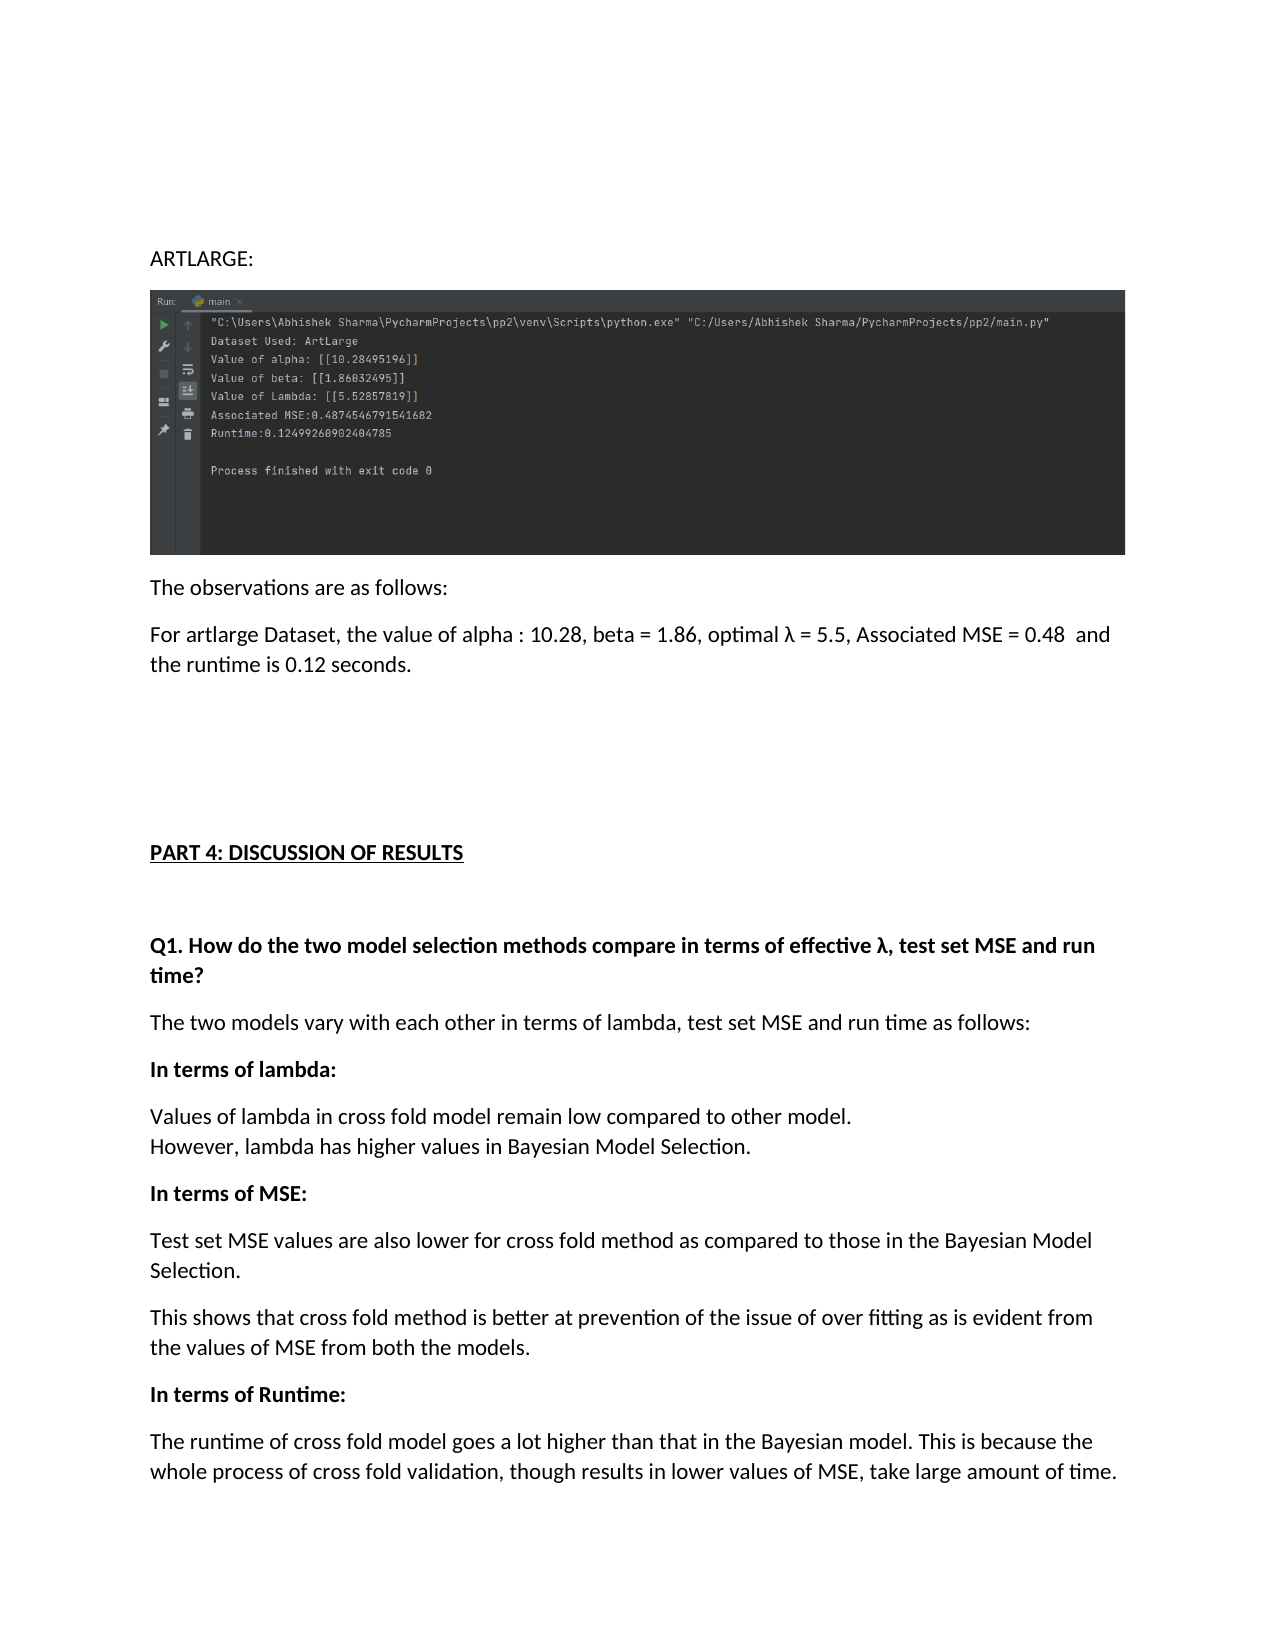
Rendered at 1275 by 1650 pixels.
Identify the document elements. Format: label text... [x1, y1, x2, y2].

text In terms of MSE: [150, 1179, 1125, 1207]
text The runtime of cross fold model goes a lot higher than that in the Bayesian model. This is because the whole process of cross fold validation, though results in lower values of MSE, take large amount of time. [150, 1427, 1125, 1485]
text In terms of lambda: [150, 1055, 1125, 1083]
picture [150, 290, 1125, 555]
text For artlarge Dataset, the value of alpha : 10.28, beta = 1.86, optimal λ = 5.5, Associated MSE = 0.48 and the runtime is 0.12 seconds. [150, 620, 1125, 678]
text Q1. How do the two model selection methods compare in terms of effective λ, test set MSE and run time? [150, 931, 1125, 989]
text Values of lambda in cross fold model remain low compared to other model. However, lambda has higher values in Bayesian Model Selection. [150, 1102, 1125, 1160]
text PART 4: DISCUSSION OF RESULTS [150, 838, 1125, 866]
text ARTLARGE: [150, 244, 1125, 272]
text Test set MSE values are also lower for cross fold method as compared to those in the Bayesian Model Selection. [150, 1226, 1125, 1284]
text The two models vary with each other in terms of lambda, test set MSE and run time as follows: [150, 1008, 1125, 1036]
text The observations are as follows: [150, 573, 1125, 601]
text In terms of Runtime: [150, 1380, 1125, 1408]
text This shows that cross fold method is better at prevention of the issue of over fitting as is evident from the values of MSE from both the models. [150, 1303, 1125, 1361]
